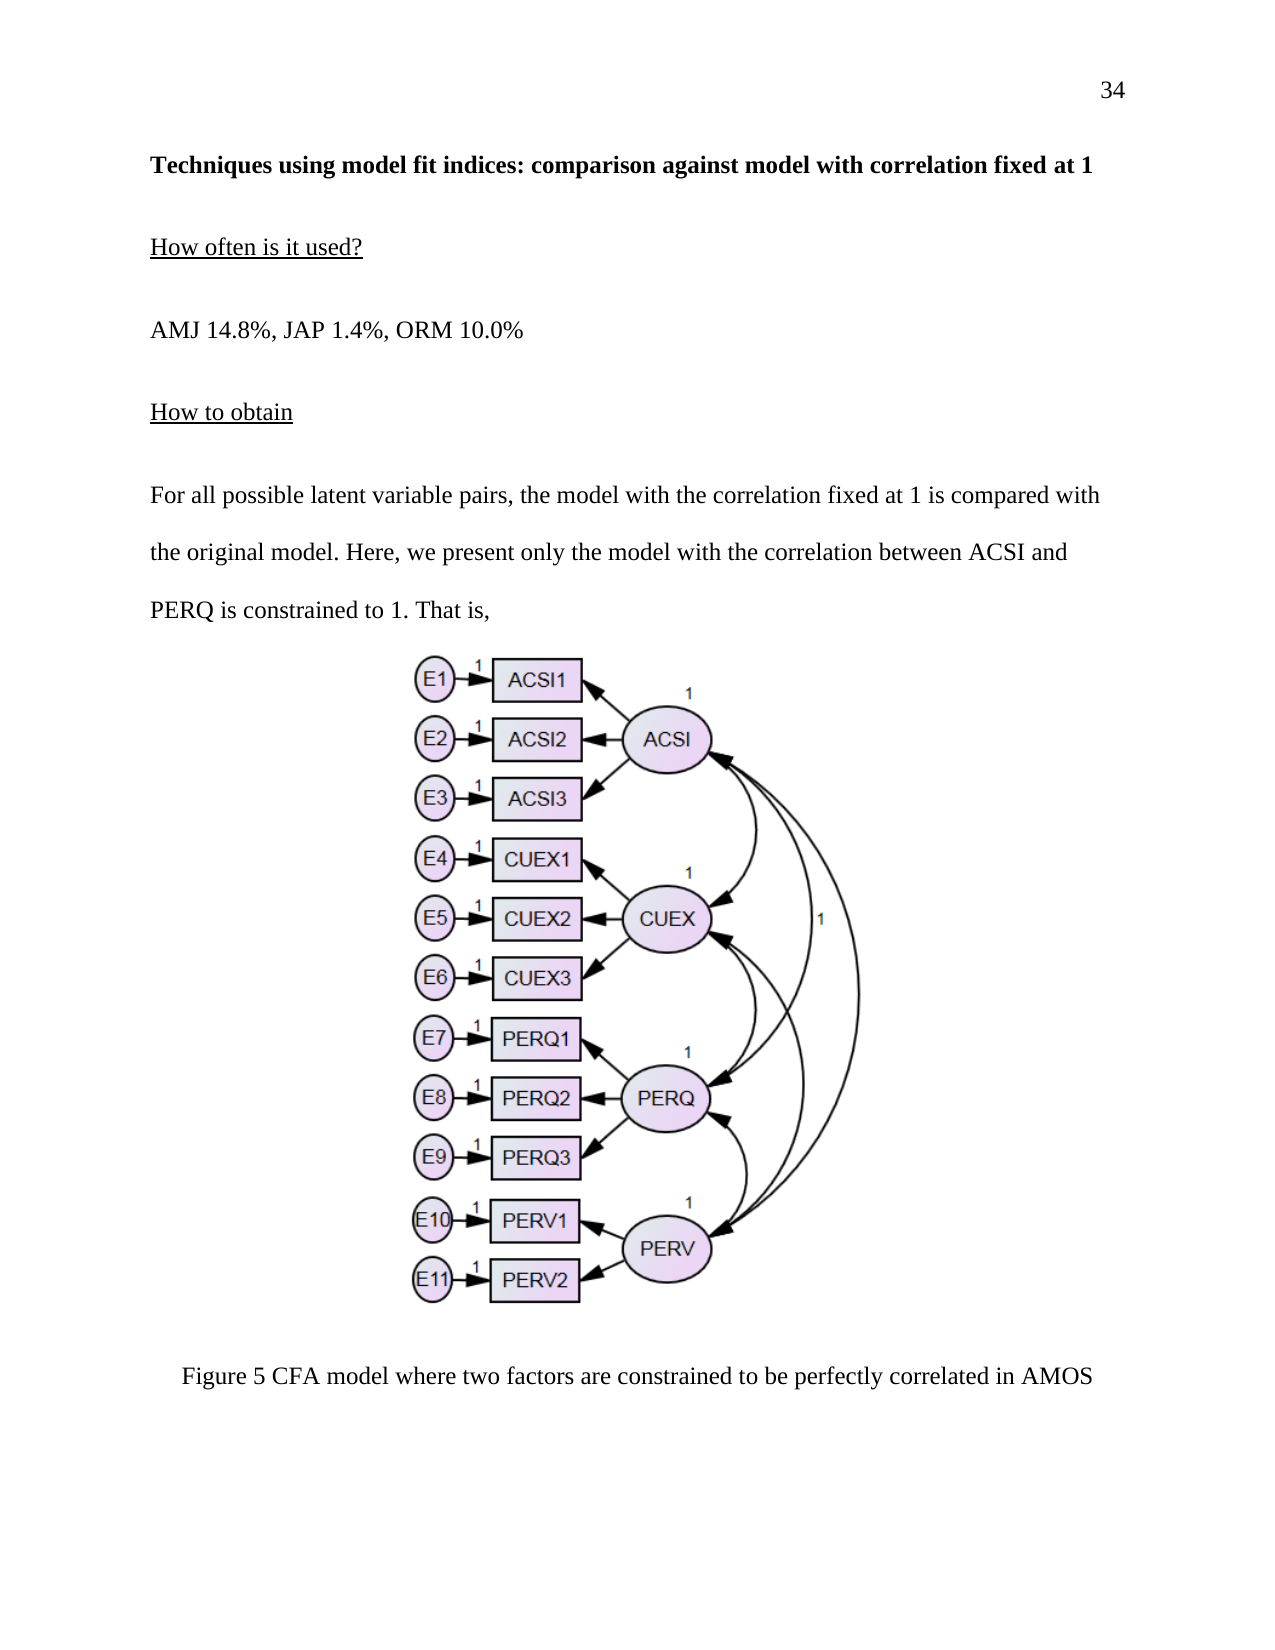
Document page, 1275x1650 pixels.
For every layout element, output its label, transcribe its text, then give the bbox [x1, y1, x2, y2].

text AMJ 14.8%, JAP 1.4%, ORM 10.0% [150, 315, 1125, 344]
picture [406, 652, 869, 1308]
subtitle How to obtain [150, 397, 1125, 426]
subtitle How often is it used? [150, 232, 1125, 261]
subtitle Techniques using model fit indices: comparison against model with correlation fixed at 1 [150, 150, 1125, 179]
text Figure 5 CFA model where two factors are constrained to be perfectly correlated in AMOS [150, 1361, 1125, 1390]
text For all possible latent variable pairs, the model with the correlation fixed at 1 is compared with the original model. Here, we present only the model with the correlation between ACSI and PERQ is constrained to 1. That is, [150, 480, 1125, 624]
